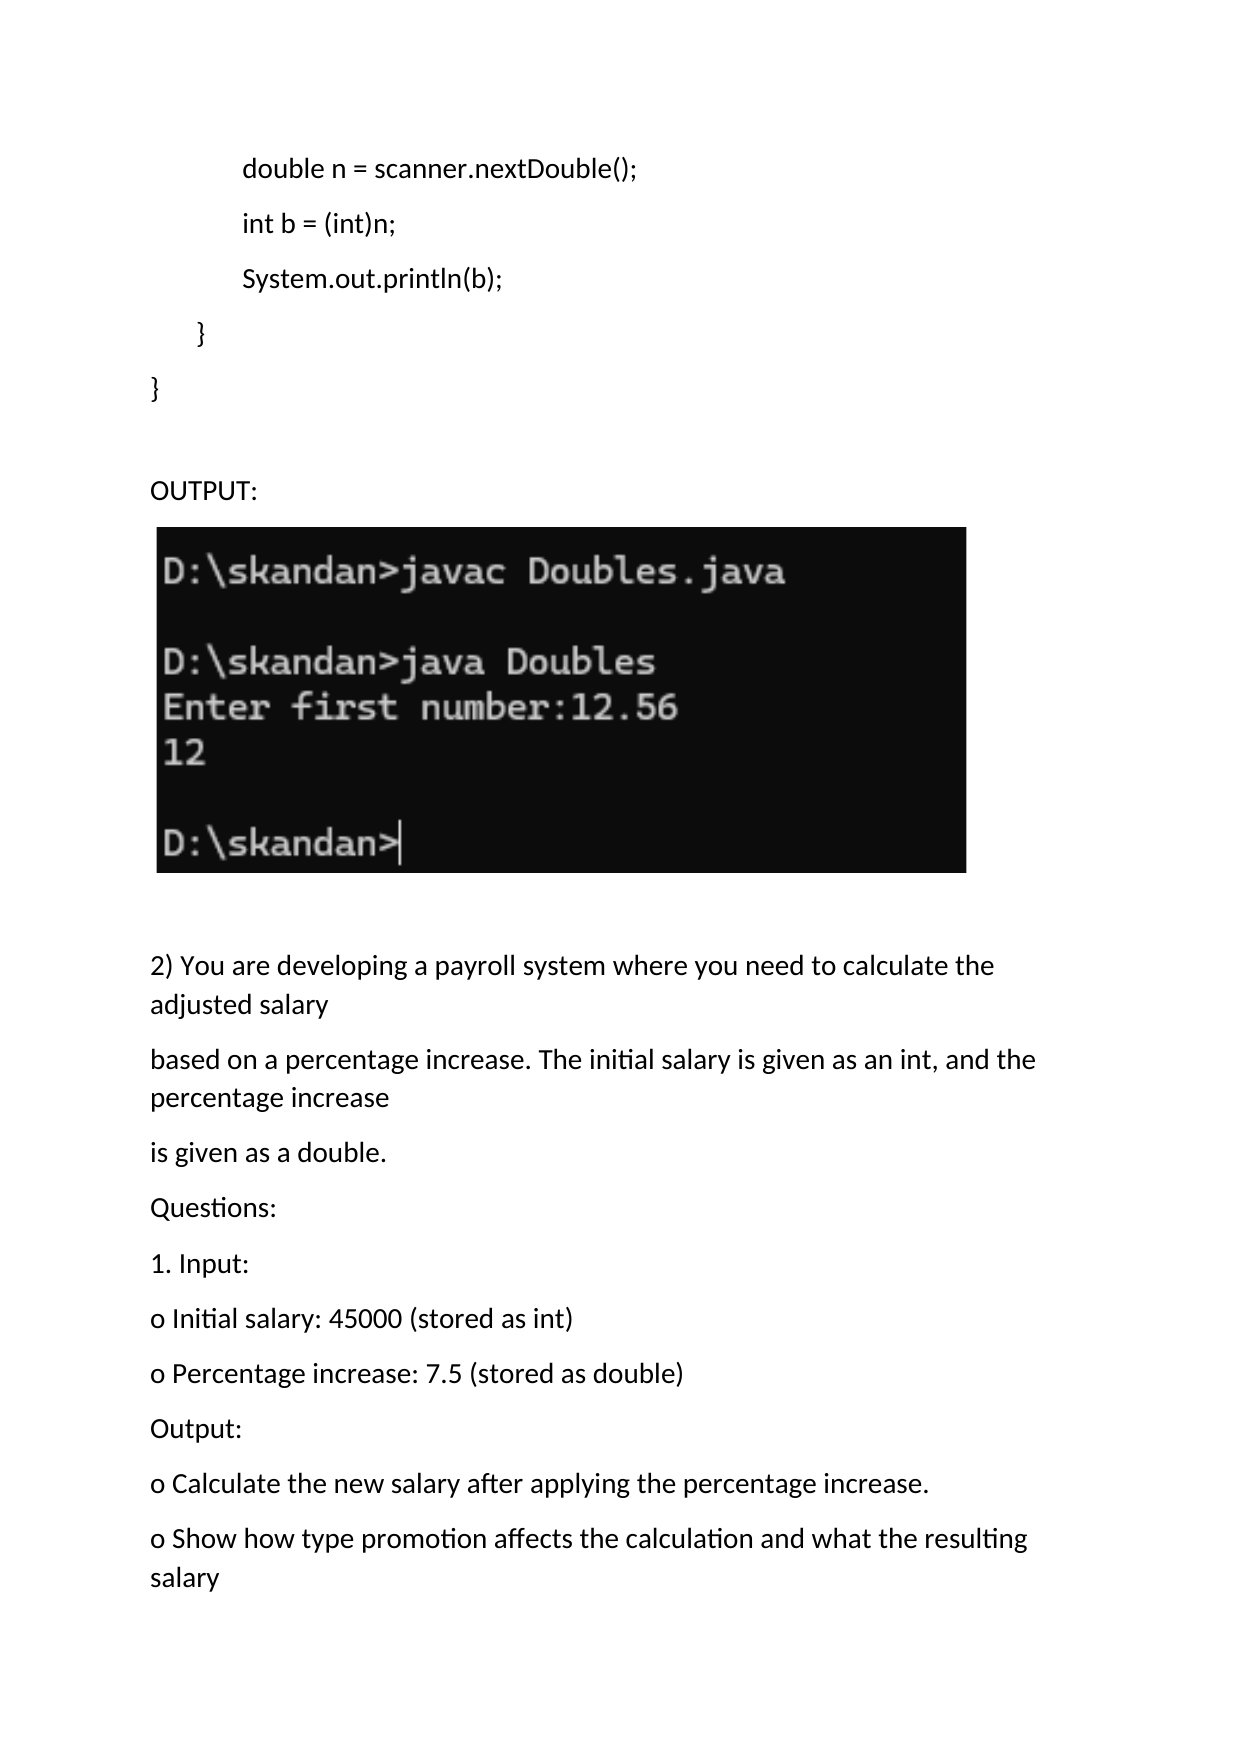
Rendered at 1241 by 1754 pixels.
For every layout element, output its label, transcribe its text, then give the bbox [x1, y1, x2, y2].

picture [156, 527, 967, 873]
text int b = (int)n; [150, 205, 1090, 241]
text is given as a double. [150, 1134, 1090, 1170]
text } [150, 370, 1090, 406]
text System.out.println(b); [150, 260, 1090, 296]
text based on a percentage increase. The initial salary is given as an int, and the percentage increase [150, 1041, 1090, 1115]
text o Percentage increase: 7.5 (stored as double) [150, 1355, 1090, 1391]
text double n = scanner.nextDouble(); [150, 150, 1090, 186]
text 1. Input: [150, 1245, 1090, 1280]
text o Calculate the new salary after applying the percentage increase. [150, 1465, 1090, 1501]
text o Show how type promotion affects the calculation and what the resulting salary [150, 1520, 1090, 1594]
text o Initial salary: 45000 (stored as int) [150, 1300, 1090, 1335]
text 2) You are developing a payroll system where you need to calculate the adjusted salary [150, 947, 1090, 1021]
text Output: [150, 1410, 1090, 1446]
text Questions: [150, 1189, 1090, 1225]
text OUTPUT: [150, 472, 1090, 508]
text } [150, 315, 1090, 351]
